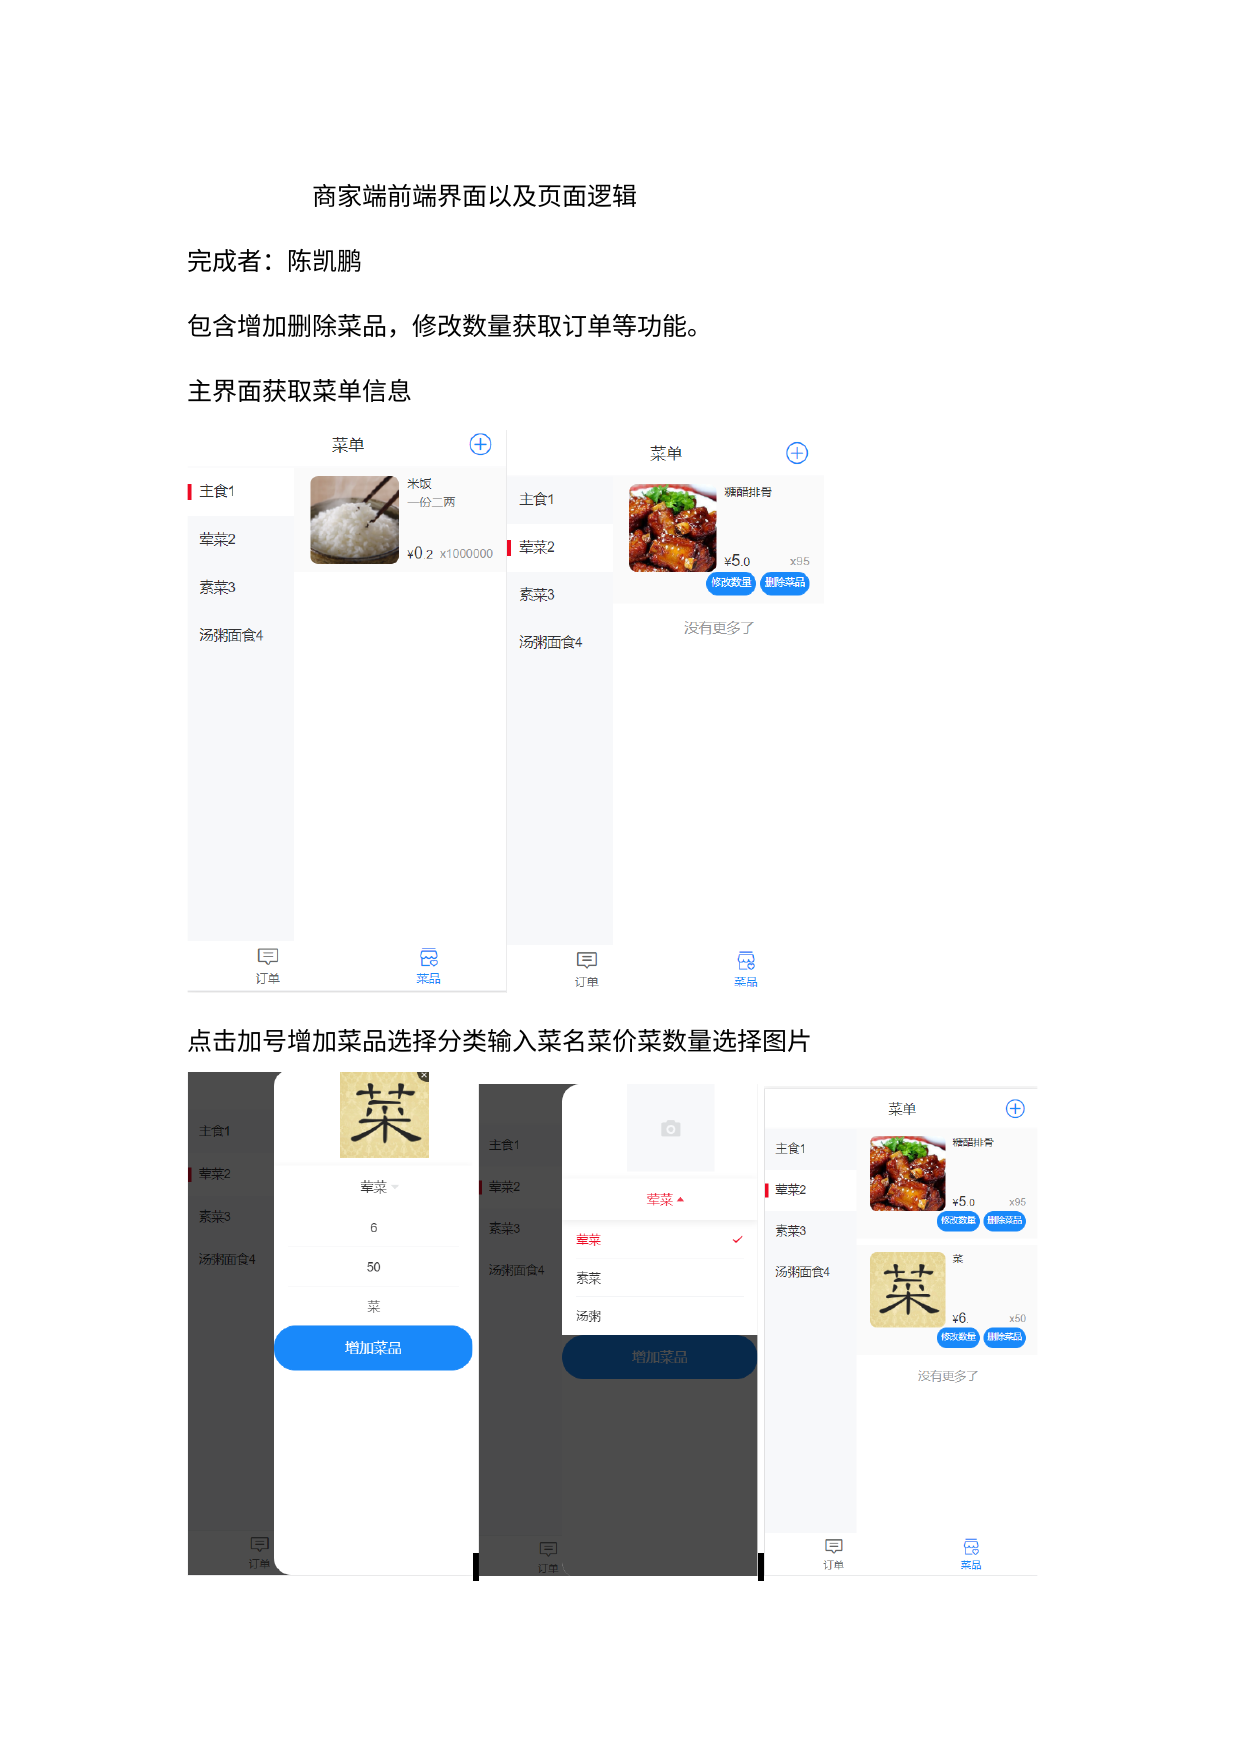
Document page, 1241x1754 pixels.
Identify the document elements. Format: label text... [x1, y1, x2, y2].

picture [187, 422, 824, 993]
text 完成者：陈凯鹏 [187, 227, 1053, 292]
picture [187, 1072, 473, 1576]
picture [764, 1086, 1038, 1576]
text 主界面获取菜单信息 [187, 357, 1053, 422]
text 包含增加删除菜品，修改数量获取订单等功能。 [187, 292, 1053, 357]
text 商家端前端界面以及页面逻辑 [187, 162, 1053, 227]
picture [478, 1084, 758, 1576]
text 点击加号增加菜品选择分类输入菜名菜价菜数量选择图片 [187, 1007, 1053, 1072]
